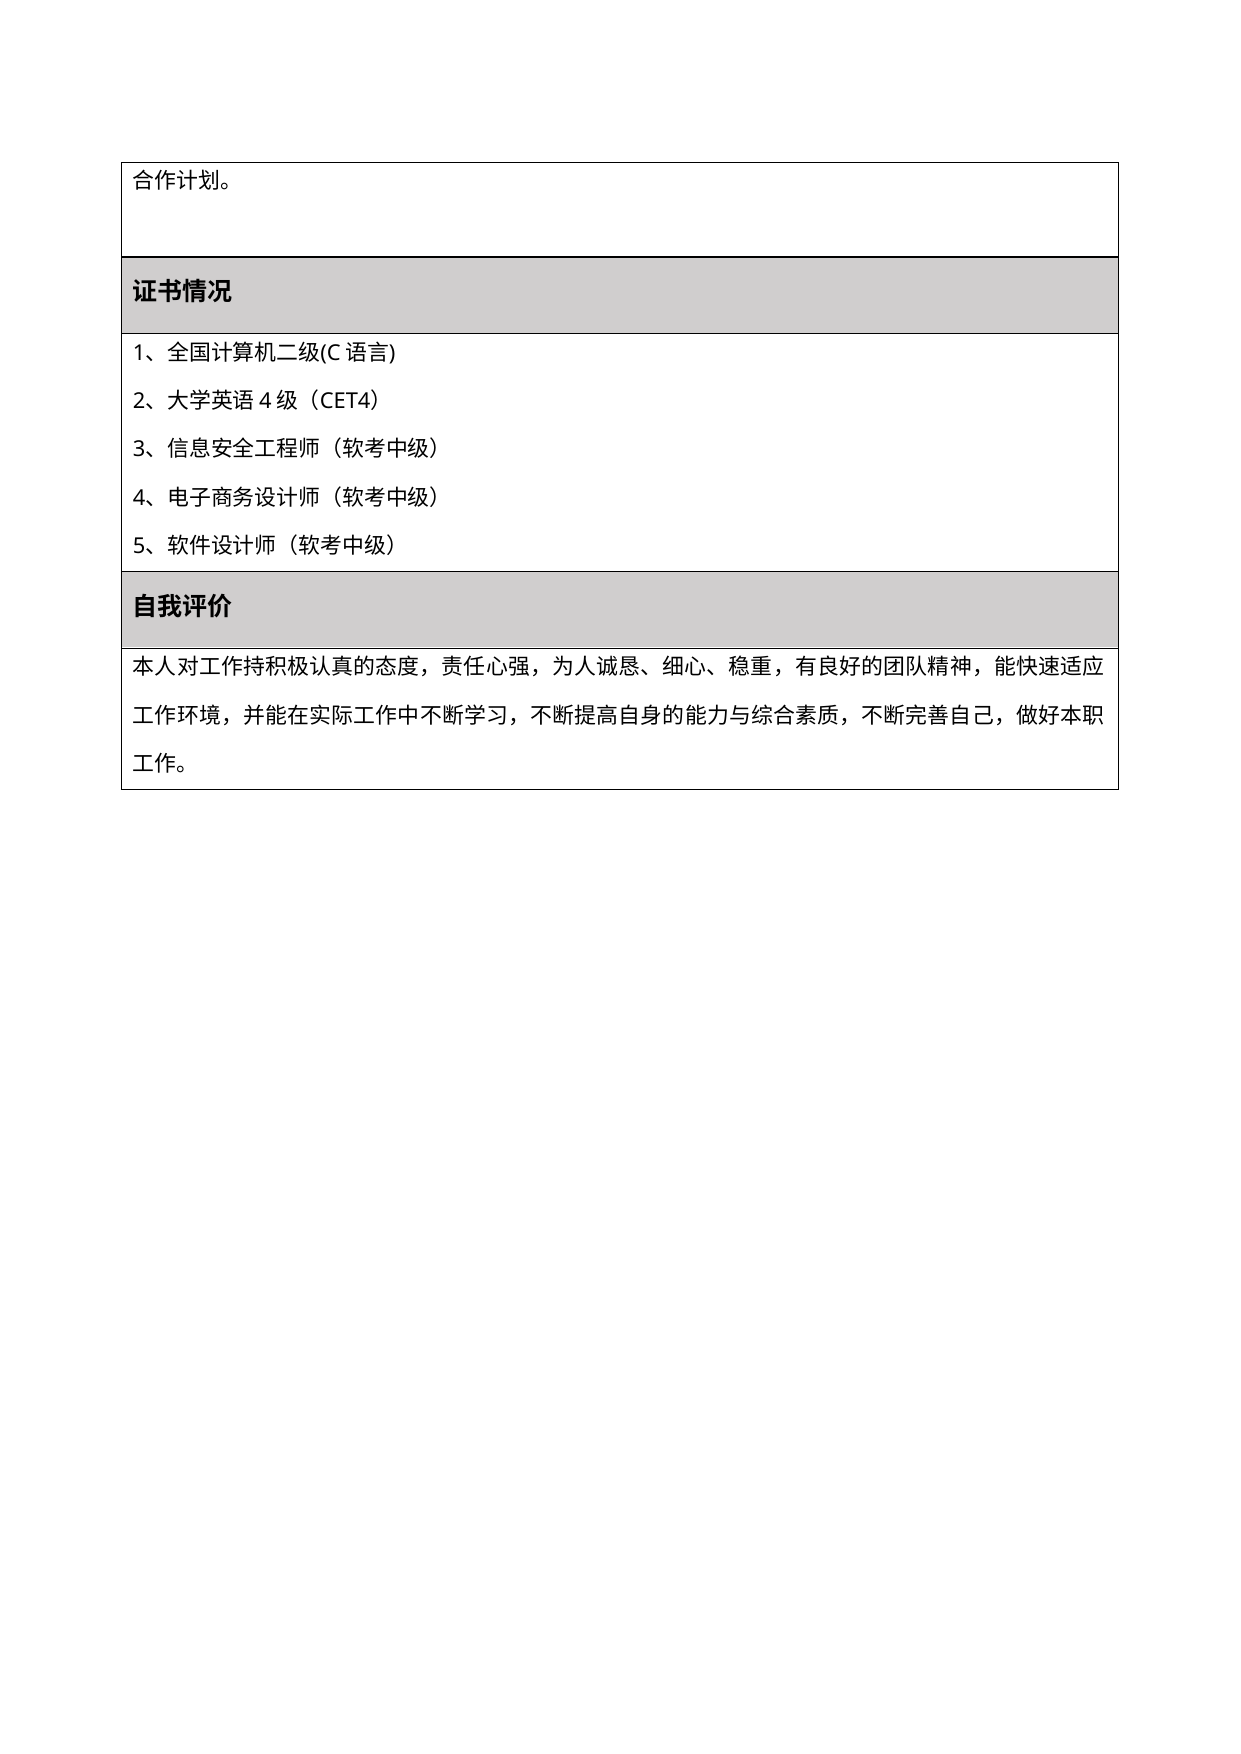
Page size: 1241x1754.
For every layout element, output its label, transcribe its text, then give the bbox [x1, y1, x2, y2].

table_cell 1、全国计算机二级(C语言) 2、大学英语4级（CET4） 3、信息安全工程师（软考中级） 4、电子商务设计师（软考中级） 5、软件设计师（软考中级） [122, 334, 1118, 571]
table_cell 证书情况 [122, 258, 1118, 333]
table_cell 本人对工作持积极认真的态度，责任心强，为人诚恳、细心、稳重，有良好的团队精神，能快速适应工作环境，并能在实际工作中不断学习，不断提高自身的能力与综合素质，不断完善自己，做好本职工作。 [122, 649, 1118, 789]
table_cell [122, 163, 1118, 256]
table_cell 自我评价 [122, 572, 1118, 647]
